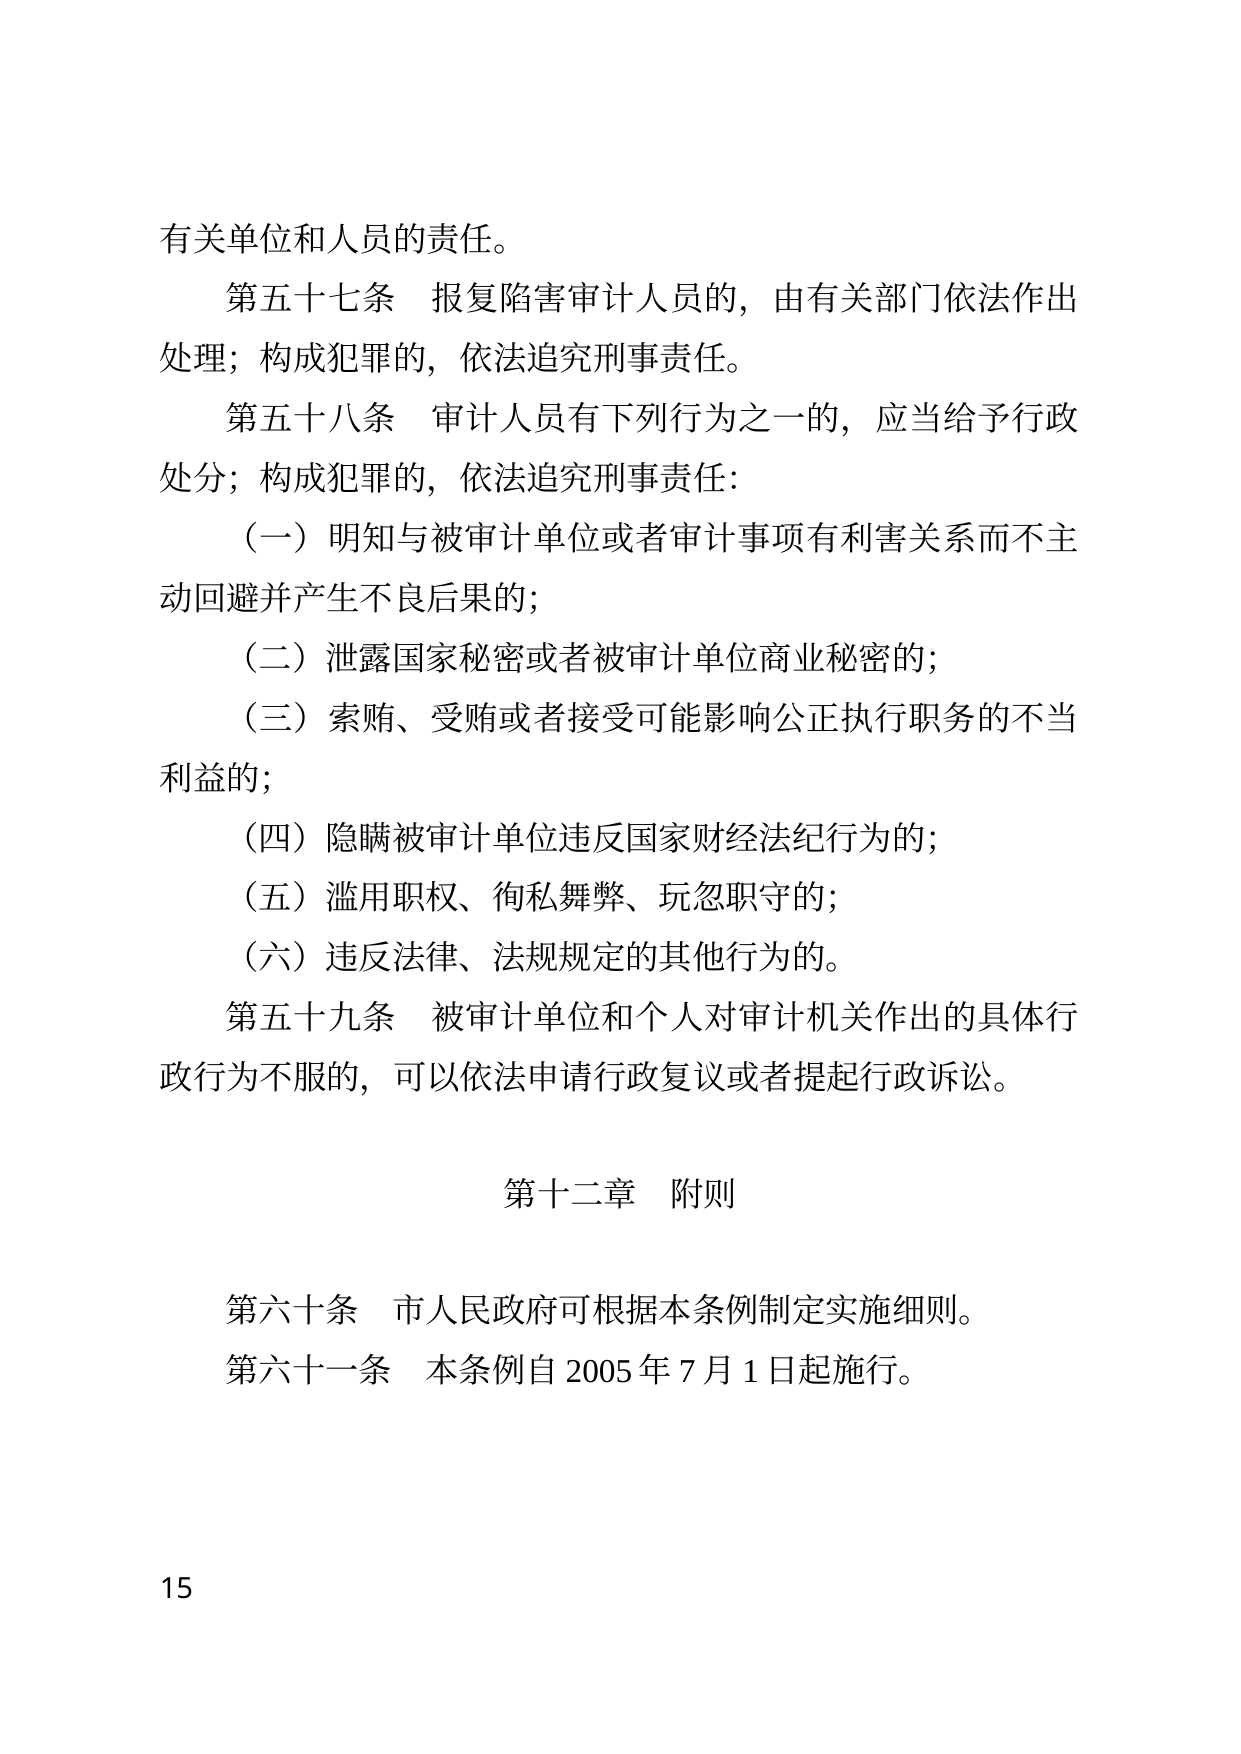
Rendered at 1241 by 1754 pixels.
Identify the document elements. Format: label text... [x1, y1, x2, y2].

text （六）违反法律、法规规定的其他行为的。 [159, 931, 1081, 979]
text 第六十一条 本条例自2005年7月1日起施行。 [159, 1344, 1081, 1392]
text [159, 213, 1081, 261]
text 第十二章 附则 [159, 1168, 1081, 1216]
text （五）滥用职权、徇私舞弊、玩忽职守的； [159, 871, 1081, 919]
text （四）隐瞒被审计单位违反国家财经法纪行为的； [159, 812, 1081, 859]
text （三）索贿、受贿或者接受可能影响公正执行职务的不当利益的； [159, 692, 1081, 799]
text 第五十八条 审计人员有下列行为之一的，应当给予行政处分；构成犯罪的，依法追究刑事责任： [159, 392, 1081, 500]
text （一）明知与被审计单位或者审计事项有利害关系而不主动回避并产生不良后果的； [159, 512, 1081, 620]
text 第五十七条 报复陷害审计人员的，由有关部门依法作出处理；构成犯罪的，依法追究刑事责任。 [159, 272, 1081, 380]
text （二）泄露国家秘密或者被审计单位商业秘密的； [159, 632, 1081, 680]
text 第六十条 市人民政府可根据本条例制定实施细则。 [159, 1284, 1081, 1332]
text 第五十九条 被审计单位和个人对审计机关作出的具体行政行为不服的，可以依法申请行政复议或者提起行政诉讼。 [159, 991, 1081, 1099]
